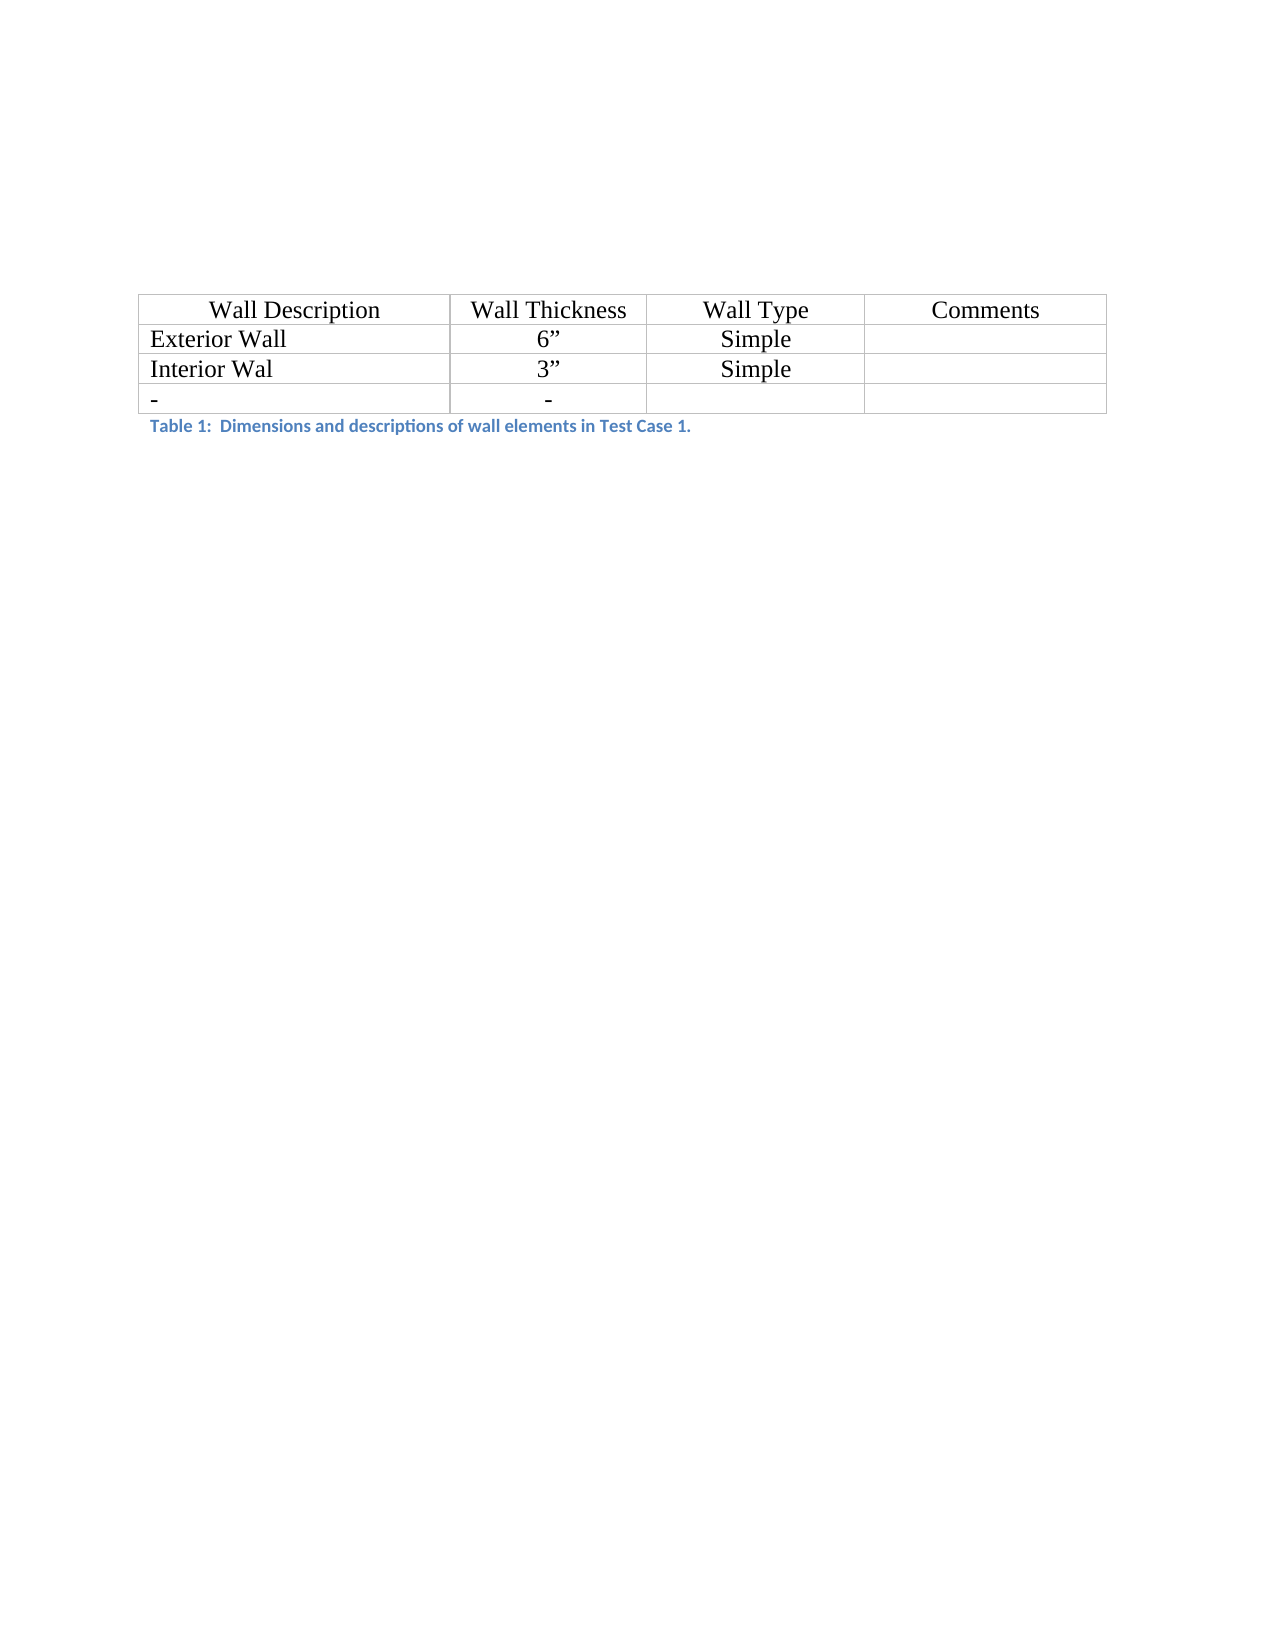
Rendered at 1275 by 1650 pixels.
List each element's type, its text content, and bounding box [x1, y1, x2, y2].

table_cell [647, 384, 864, 413]
table_header Comments [865, 295, 1106, 323]
table_cell Simple [647, 325, 864, 353]
table_cell 6” [451, 325, 646, 353]
table_cell Interior Wal [139, 354, 449, 383]
table_cell Exterior Wall [139, 325, 449, 353]
table_cell Simple [647, 354, 864, 383]
table_header Wall Description [139, 295, 449, 323]
table_cell [865, 325, 1106, 353]
table_header Wall Type [647, 295, 864, 323]
table_cell [865, 384, 1106, 413]
table_cell [865, 354, 1106, 383]
table_cell 3” [451, 354, 646, 383]
text Table 1: Dimensions and descriptions of wall elements in Test Case 1. [150, 414, 1125, 437]
table_header Wall Thickness [451, 295, 646, 323]
table_cell - [139, 384, 449, 413]
table_cell - [451, 384, 646, 413]
